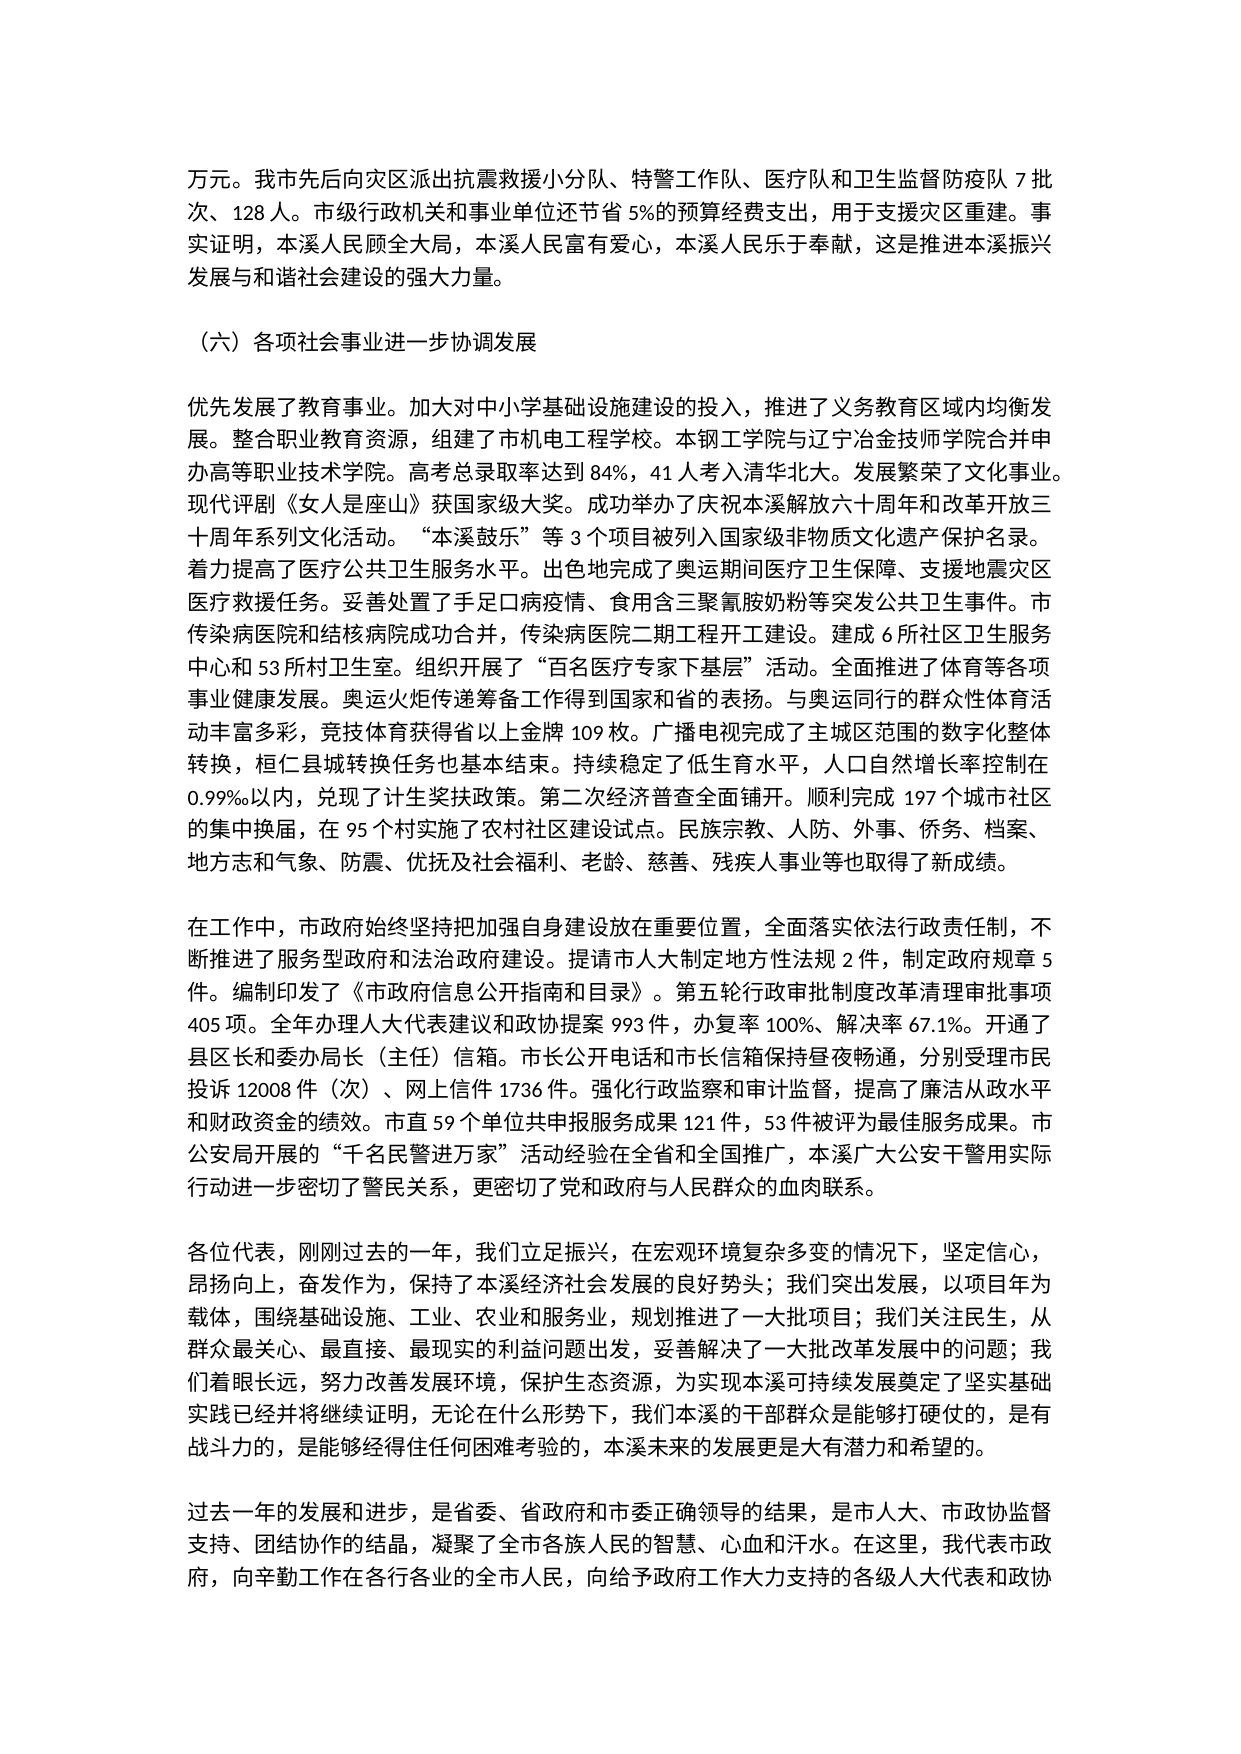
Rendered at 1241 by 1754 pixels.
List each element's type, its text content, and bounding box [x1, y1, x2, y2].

text 各位代表，刚刚过去的一年，我们立足振兴，在宏观环境复杂多变的情况下，坚定信心，昂扬向上，奋发作为，保持了本溪经济社会发展的良好势头；我们突出发展，以项目年为载体，围绕基础设施、工业、农业和服务业，规划推进了一大批项目；我们关注民生，从群众最关心、最直接、最现实的利益问题出发，妥善解决了一大批改革发展中的问题；我们着眼长远，努力改善发展环境，保护生态资源，为实现本溪可持续发展奠定了坚实基础。实践已经并将继续证明，无论在什么形势下，我们本溪的干部群众是能够打硬仗的，是有战斗力的，是能够经得住任何困难考验的，本溪未来的发展更是大有潜力和希望的。 [187, 1234, 1053, 1462]
text 优先发展了教育事业。加大对中小学基础设施建设的投入，推进了义务教育区域内均衡发展。整合职业教育资源，组建了市机电工程学校。本钢工学院与辽宁冶金技师学院合并申办高等职业技术学院。高考总录取率达到84%，41人考入清华北大。发展繁荣了文化事业。现代评剧《女人是座山》获国家级大奖。成功举办了庆祝本溪解放六十周年和改革开放三十周年系列文化活动。“本溪鼓乐”等3个项目被列入国家级非物质文化遗产保护名录。着力提高了医疗公共卫生服务水平。出色地完成了奥运期间医疗卫生保障、支援地震灾区医疗救援任务。妥善处置了手足口病疫情、食用含三聚氰胺奶粉等突发公共卫生事件。市传染病医院和结核病院成功合并，传染病医院二期工程开工建设。建成6所社区卫生服务中心和53所村卫生室。组织开展了“百名医疗专家下基层”活动。全面推进了体育等各项事业健康发展。奥运火炬传递筹备工作得到国家和省的表扬。与奥运同行的群众性体育活动丰富多彩，竞技体育获得省以上金牌109枚。广播电视完成了主城区范围的数字化整体转换，桓仁县城转换任务也基本结束。持续稳定了低生育水平，人口自然增长率控制在0.99‰以内，兑现了计生奖扶政策。第二次经济普查全面铺开。顺利完成197个城市社区的集中换届，在95个村实施了农村社区建设试点。民族宗教、人防、外事、侨务、档案、地方志和气象、防震、优抚及社会福利、老龄、慈善、残疾人事业等也取得了新成绩。 [187, 389, 1053, 877]
text 在工作中，市政府始终坚持把加强自身建设放在重要位置，全面落实依法行政责任制，不断推进了服务型政府和法治政府建设。提请市人大制定地方性法规2件，制定政府规章5件。编制印发了《市政府信息公开指南和目录》。第五轮行政审批制度改革清理审批事项405项。全年办理人大代表建议和政协提案993件，办复率100%、解决率67.1%。开通了县区长和委办局长（主任）信箱。市长公开电话和市长信箱保持昼夜畅通，分别受理市民投诉12008件（次）、网上信件1736件。强化行政监察和审计监督，提高了廉洁从政水平和财政资金的绩效。市直59个单位共申报服务成果121件，53件被评为最佳服务成果。市公安局开展的“千名民警进万家”活动经验在全省和全国推广，本溪广大公安干警用实际行动进一步密切了警民关系，更密切了党和政府与人民群众的血肉联系。 [187, 909, 1053, 1202]
text （六）各项社会事业进一步协调发展 [187, 324, 1053, 357]
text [187, 1494, 1053, 1592]
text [187, 162, 1053, 292]
